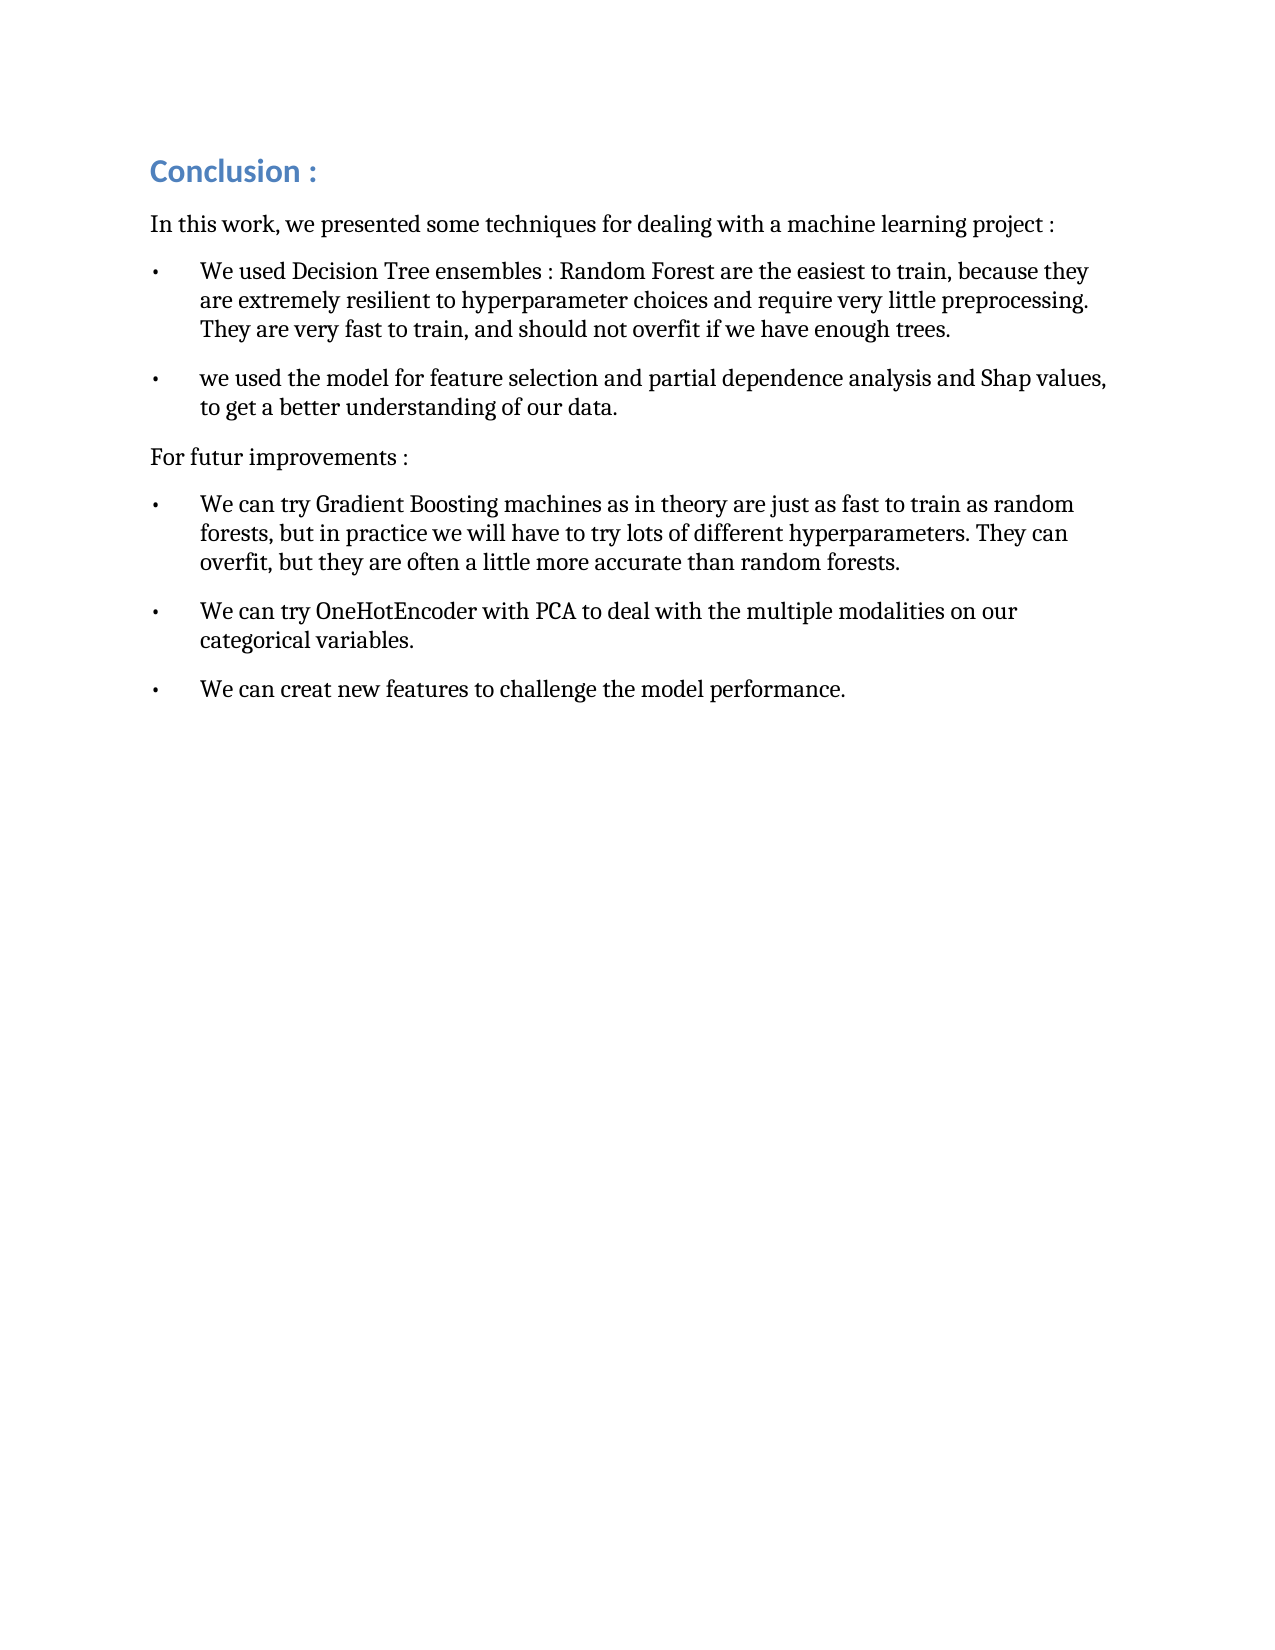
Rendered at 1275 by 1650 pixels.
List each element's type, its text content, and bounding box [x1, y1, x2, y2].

list we used the model for feature selection and partial dependence analysis and Shap values, to get a better understanding of our data. [150, 364, 1125, 422]
list We can try OneHotEncoder with PCA to deal with the multiple modalities on our categorical variables. [150, 597, 1125, 654]
text In this work, we presented some techniques for dealing with a machine learning project : [150, 209, 1125, 238]
subtitle Conclusion : [150, 150, 1125, 191]
text For futur improvements : [150, 442, 1125, 471]
list We can creat new features to challenge the model performance. [150, 675, 1125, 704]
list We can try Gradient Boosting machines as in theory are just as fast to train as random forests, but in practice we will have to try lots of different hyperparameters. They can overfit, but they are often a little more accurate than random forests. [150, 490, 1125, 576]
list We used Decision Tree ensembles : Random Forest are the easiest to train, because they are extremely resilient to hyperparameter choices and require very little preprocessing. They are very fast to train, and should not overfit if we have enough trees. [150, 257, 1125, 343]
